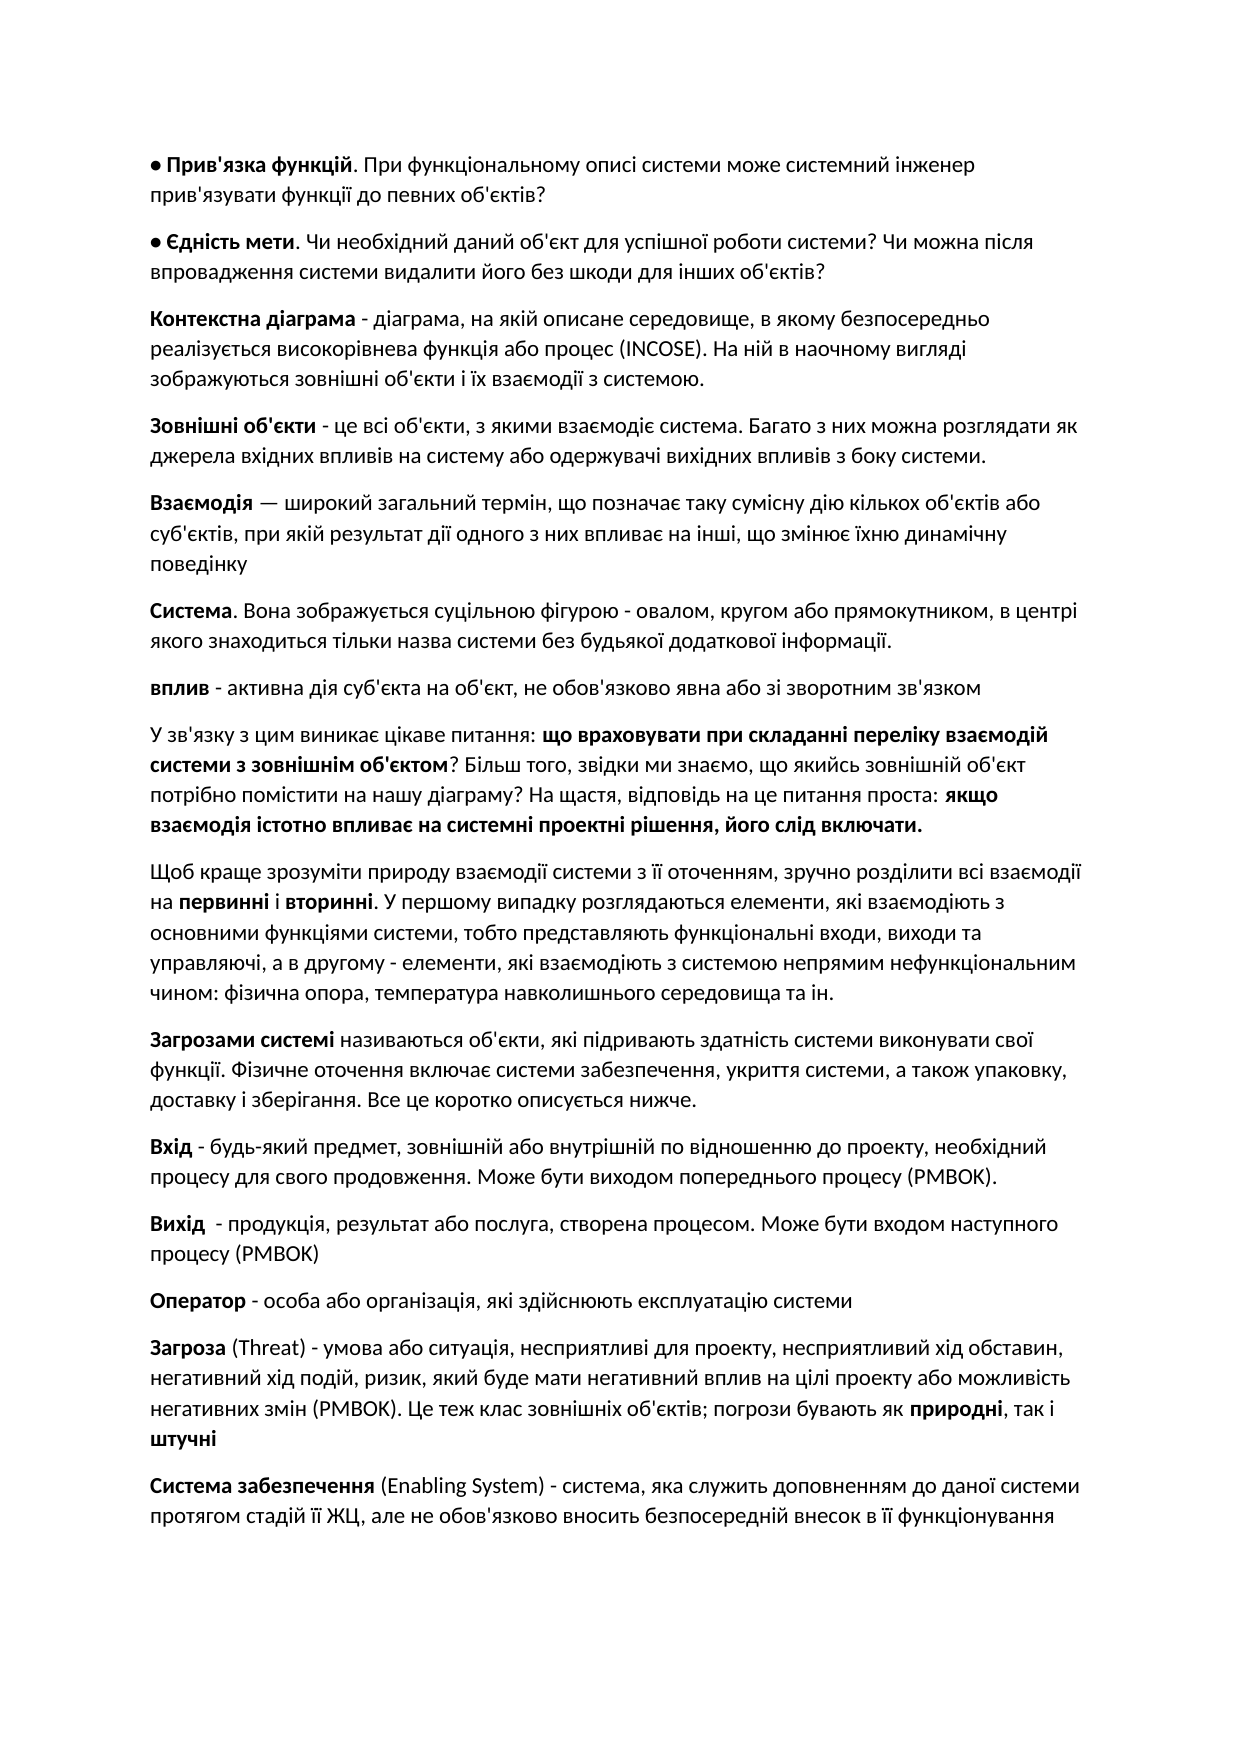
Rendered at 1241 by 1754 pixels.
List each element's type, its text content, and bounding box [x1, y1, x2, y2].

text вплив - активна дія суб'єкта на об'єкт, не обов'язково явна або зі зворотним зв'язком [150, 673, 1090, 701]
text Система забезпечення (Enabling System) - система, яка служить доповненням до даної системи протягом стадій її ЖЦ, але не обов'язково вносить безпосередній внесок в її функціонування [150, 1471, 1090, 1529]
text • Прив'язка функцій. При функціональному описі системи може системний інженер прив'язувати функції до певних об'єктів? [150, 150, 1090, 208]
text Взаємодія — широкий загальний термін, що позначає таку сумісну дію кількох об'єктів або суб'єктів, при якій результат дії одного з них впливає на інші, що змінює їхню динамічну поведінку [150, 488, 1090, 577]
text Загроза (Threat) - умова або ситуація, несприятливі для проекту, несприятливий хід обставин, негативний хід подій, ризик, який буде мати негативний вплив на цілі проекту або можливість негативних змін (PMBOK). Це теж клас зовнішніх об'єктів; погрози бувають як природні, так і штучні [150, 1333, 1090, 1452]
text Загрозами системі називаються об'єкти, які підривають здатність системи виконувати свої функції. Фізичне оточення включає системи забезпечення, укриття системи, а також упаковку, доставку і зберігання. Все це коротко описується нижче. [150, 1025, 1090, 1113]
text Щоб краще зрозуміти природу взаємодії системи з її оточенням, зручно розділити всі взаємодії на первинні і вторинні. У першому випадку розглядаються елементи, які взаємодіють з основними функціями системи, тобто представляють функціональні входи, виходи та управляючі, а в другому - елементи, які взаємодіють з системою непрямим нефункціональним чином: фізична опора, температура навколишнього середовища та ін. [150, 857, 1090, 1006]
text Контекстна діаграма - діаграма, на якій описане середовище, в якому безпосередньо реалізується високорівнева функція або процес (INCOSE). На ній в наочному вигляді зображуються зовнішні об'єкти і їх взаємодії з системою. [150, 304, 1090, 393]
text Оператор - особа або організація, які здійснюють експлуатацію системи [150, 1286, 1090, 1314]
text Вихід - продукція, результат або послуга, створена процесом. Може бути входом наступного процесу (PMBOK) [150, 1209, 1090, 1268]
text • Єдність мети. Чи необхідний даний об'єкт для успішної роботи системи? Чи можна після впровадження системи видалити його без шкоди для інших об'єктів? [150, 227, 1090, 285]
text Вхід - будь-який предмет, зовнішній або внутрішній по відношенню до проекту, необхідний процесу для свого продовження. Може бути виходом попереднього процесу (PMBOK). [150, 1132, 1090, 1191]
text Зовнішні об'єкти - це всі об'єкти, з якими взаємодіє система. Багато з них можна розглядати як джерела вхідних впливів на систему або одержувачі вихідних впливів з боку системи. [150, 411, 1090, 470]
text У зв'язку з цим виникає цікаве питання: що враховувати при складанні переліку взаємодій системи з зовнішнім об'єктом? Більш того, звідки ми знаємо, що якийсь зовнішній об'єкт потрібно помістити на нашу діаграму? На щастя, відповідь на це питання проста: якщо взаємодія істотно впливає на системні проектні рішення, його слід включати. [150, 720, 1090, 838]
text Система. Вона зображується суцільною фігурою - овалом, кругом або прямокутником, в центрі якого знаходиться тільки назва системи без будьякої додаткової інформації. [150, 596, 1090, 654]
